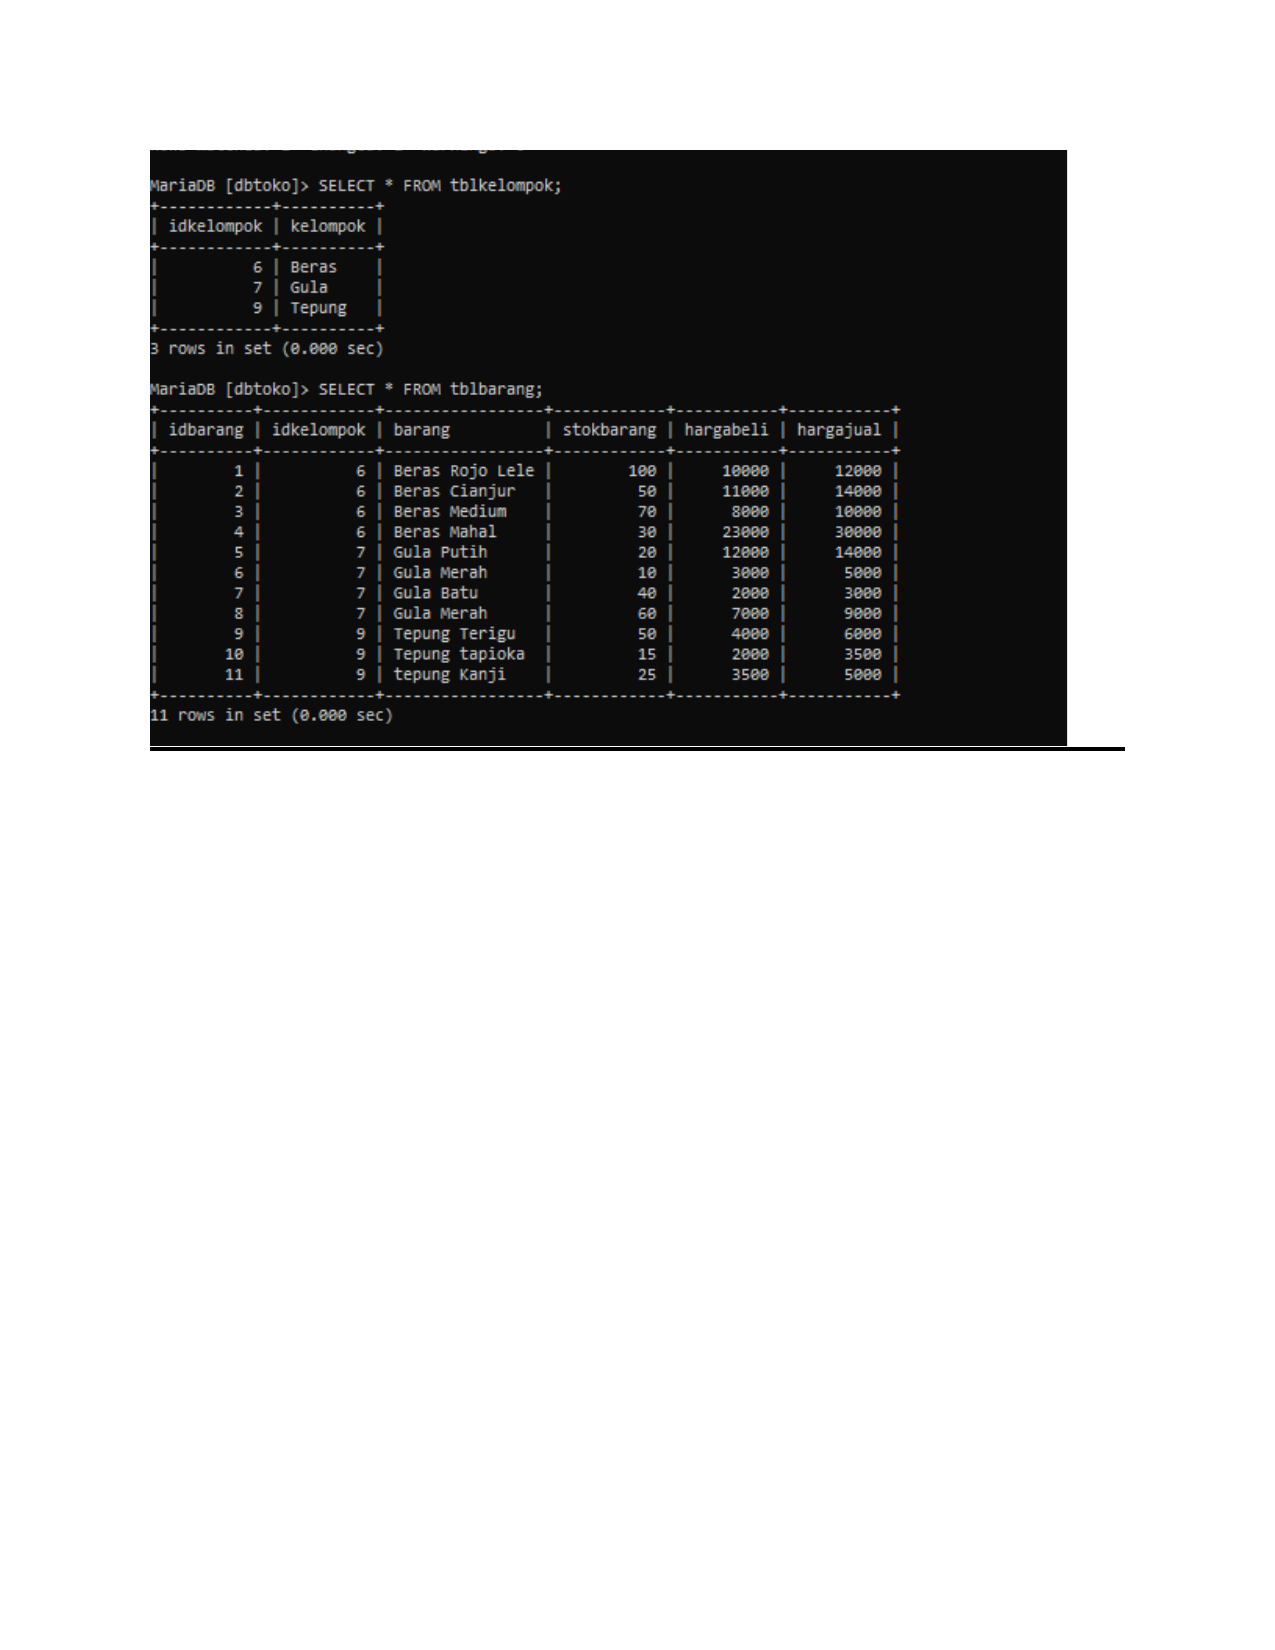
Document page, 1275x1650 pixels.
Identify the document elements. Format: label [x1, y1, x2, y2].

picture [150, 150, 1068, 746]
